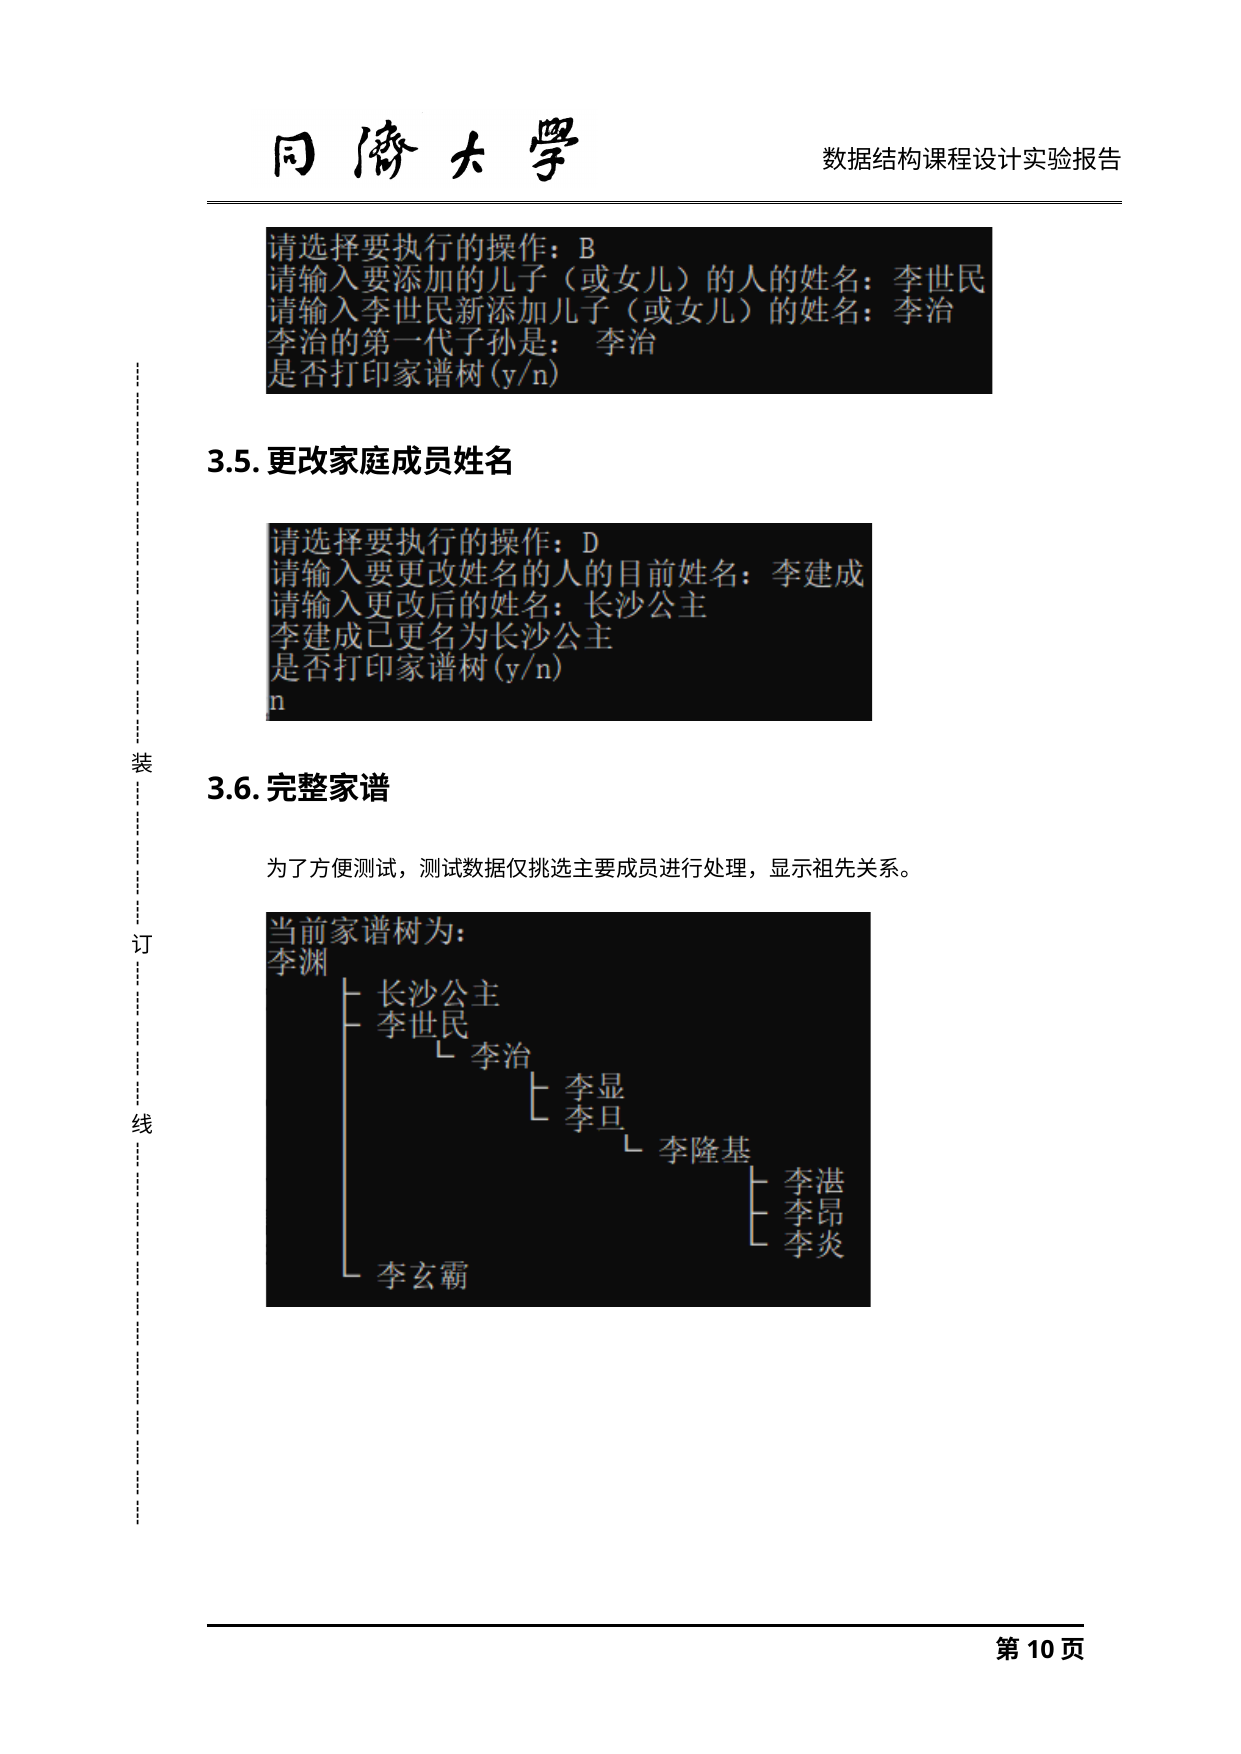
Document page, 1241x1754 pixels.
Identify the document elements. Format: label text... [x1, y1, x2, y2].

picture [251, 109, 598, 188]
list 更改家庭成员姓名 [207, 436, 1122, 481]
list 完整家谱 [207, 763, 1122, 809]
picture [265, 912, 871, 1307]
list 为了方便测试，测试数据仅挑选主要成员进行处理，显示祖先关系。 [266, 851, 1122, 883]
picture [265, 227, 993, 394]
picture [265, 523, 873, 721]
